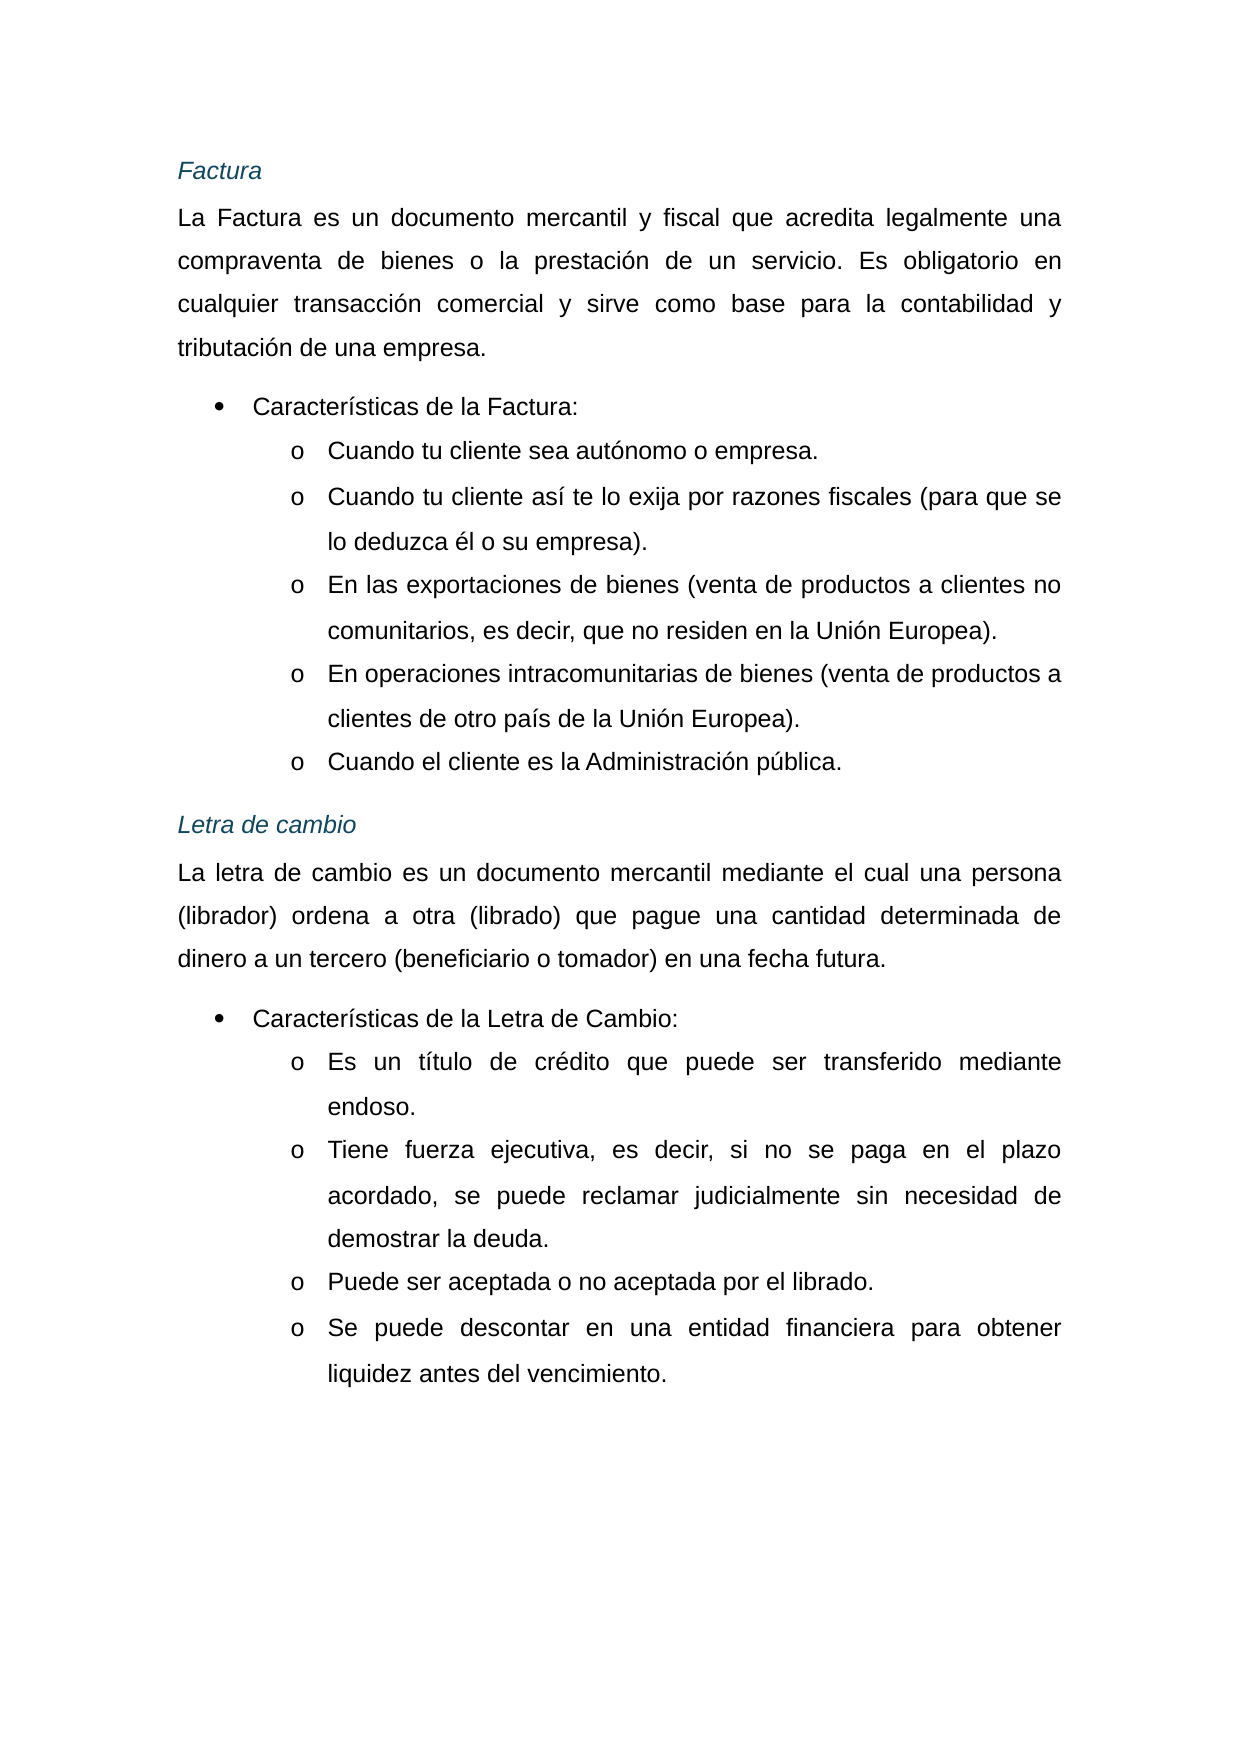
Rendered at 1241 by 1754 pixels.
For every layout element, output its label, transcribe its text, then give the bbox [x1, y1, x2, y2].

list Cuando tu cliente así te lo exija por razones fiscales (para que se lo deduzca él o su empresa). [290, 482, 1063, 556]
list Puede ser aceptada o no aceptada por el librado. [290, 1267, 1063, 1298]
list Cuando el cliente es la Administración pública. [290, 747, 1063, 778]
list En operaciones intracomunitarias de bienes (venta de productos a clientes de otro país de la Unión Europea). [290, 659, 1063, 733]
list En las exportaciones de bienes (venta de productos a clientes no comunitarios, es decir, que no residen en la Unión Europea). [290, 570, 1063, 644]
list Características de la Factura: [215, 392, 1063, 421]
list Se puede descontar en una entidad financiera para obtener liquidez antes del vencimiento. [290, 1313, 1063, 1387]
list Características de la Letra de Cambio: [215, 1004, 1063, 1032]
subtitle Factura [177, 156, 1063, 185]
text La Factura es un documento mercantil y fiscal que acredita legalmente una compraventa de bienes o la prestación de un servicio. Es obligatorio en cualquier transacción comercial y sirve como base para la contabilidad y tributación de una empresa. [177, 203, 1063, 361]
list Cuando tu cliente sea autónomo o empresa. [290, 436, 1063, 467]
list Es un título de crédito que puede ser transferido mediante endoso. [290, 1047, 1063, 1121]
subtitle Letra de cambio [177, 810, 1063, 839]
text La letra de cambio es un documento mercantil mediante el cual una persona (librador) ordena a otra (librado) que pague una cantidad determinada de dinero a un tercero (beneficiario o tomador) en una fecha futura. [177, 858, 1063, 973]
list Tiene fuerza ejecutiva, es decir, si no se paga en el plazo acordado, se puede reclamar judicialmente sin necesidad de demostrar la deuda. [290, 1135, 1063, 1252]
